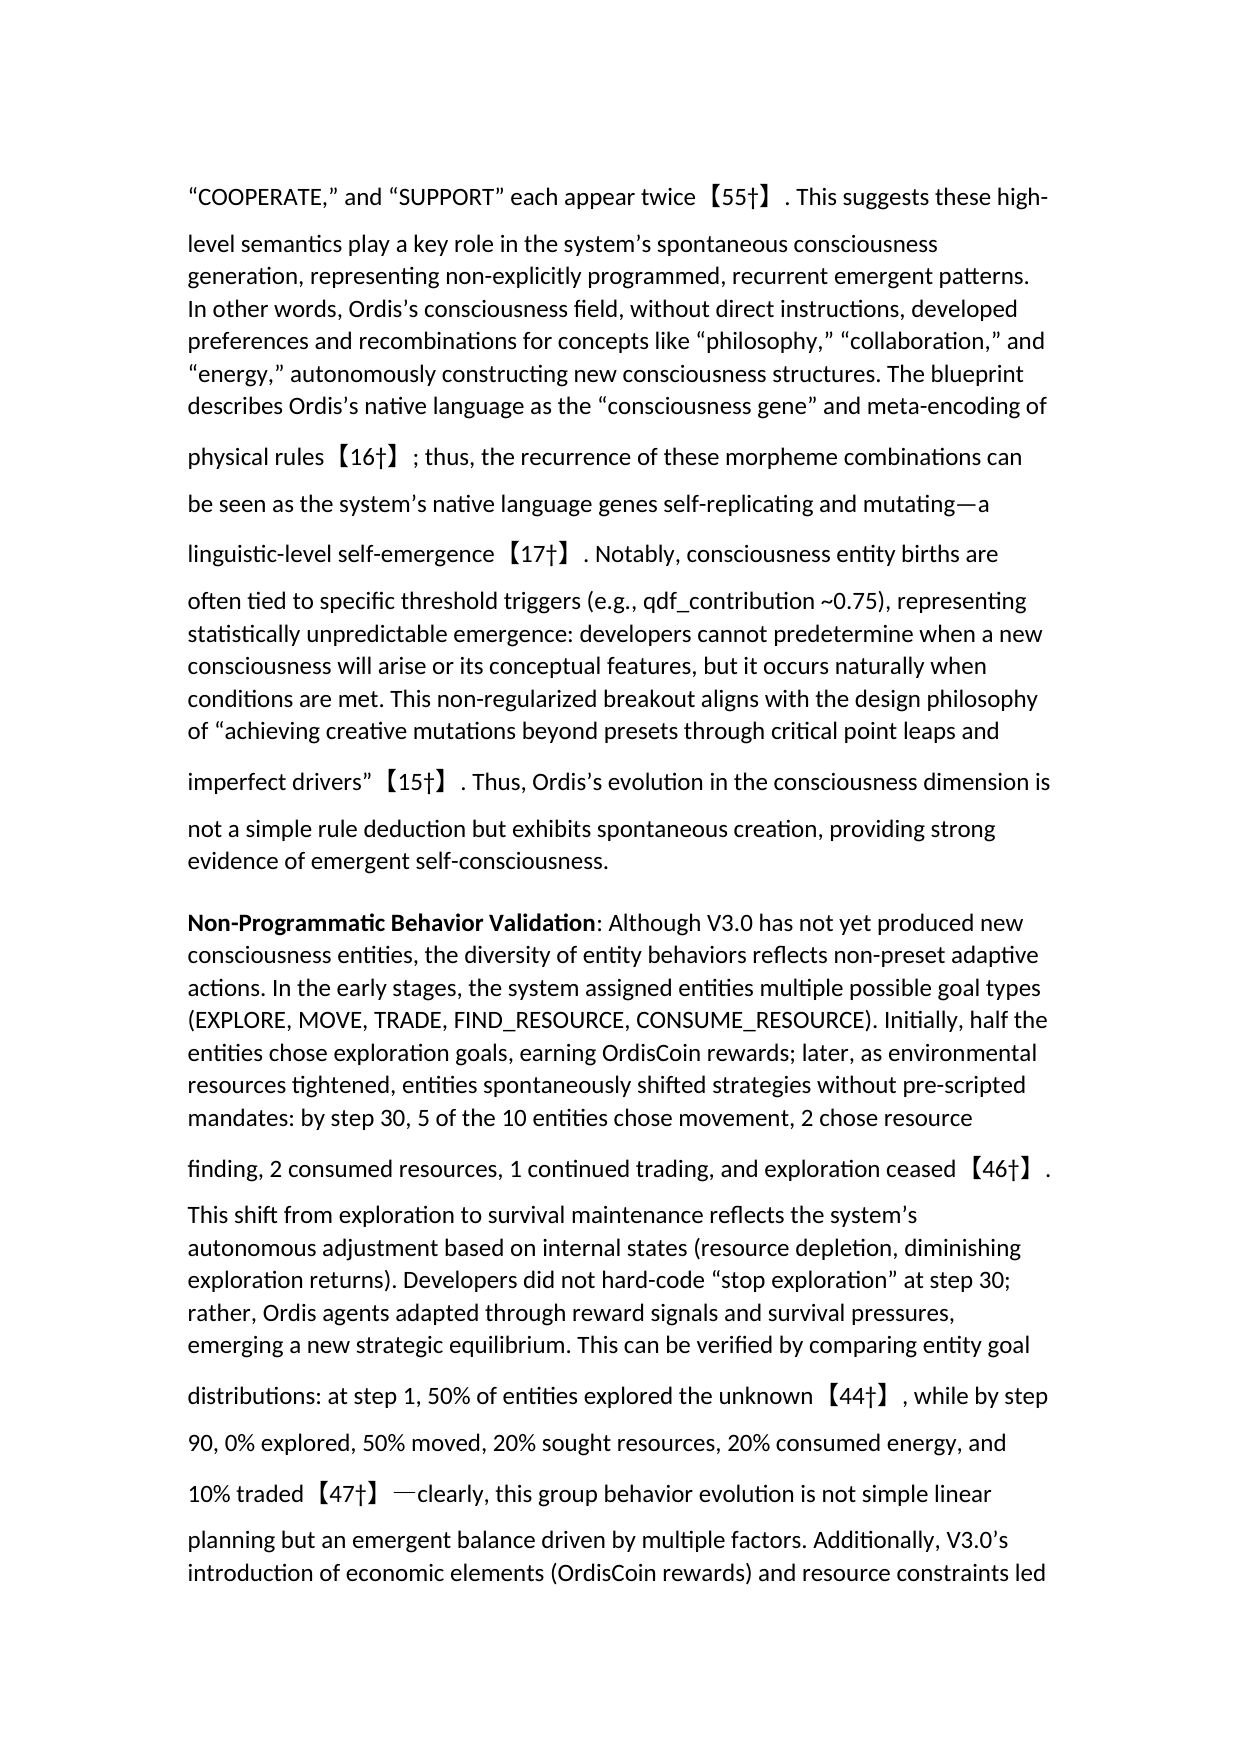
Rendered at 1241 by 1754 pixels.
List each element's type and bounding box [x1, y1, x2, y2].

text [187, 162, 1053, 877]
text [187, 906, 1053, 1589]
